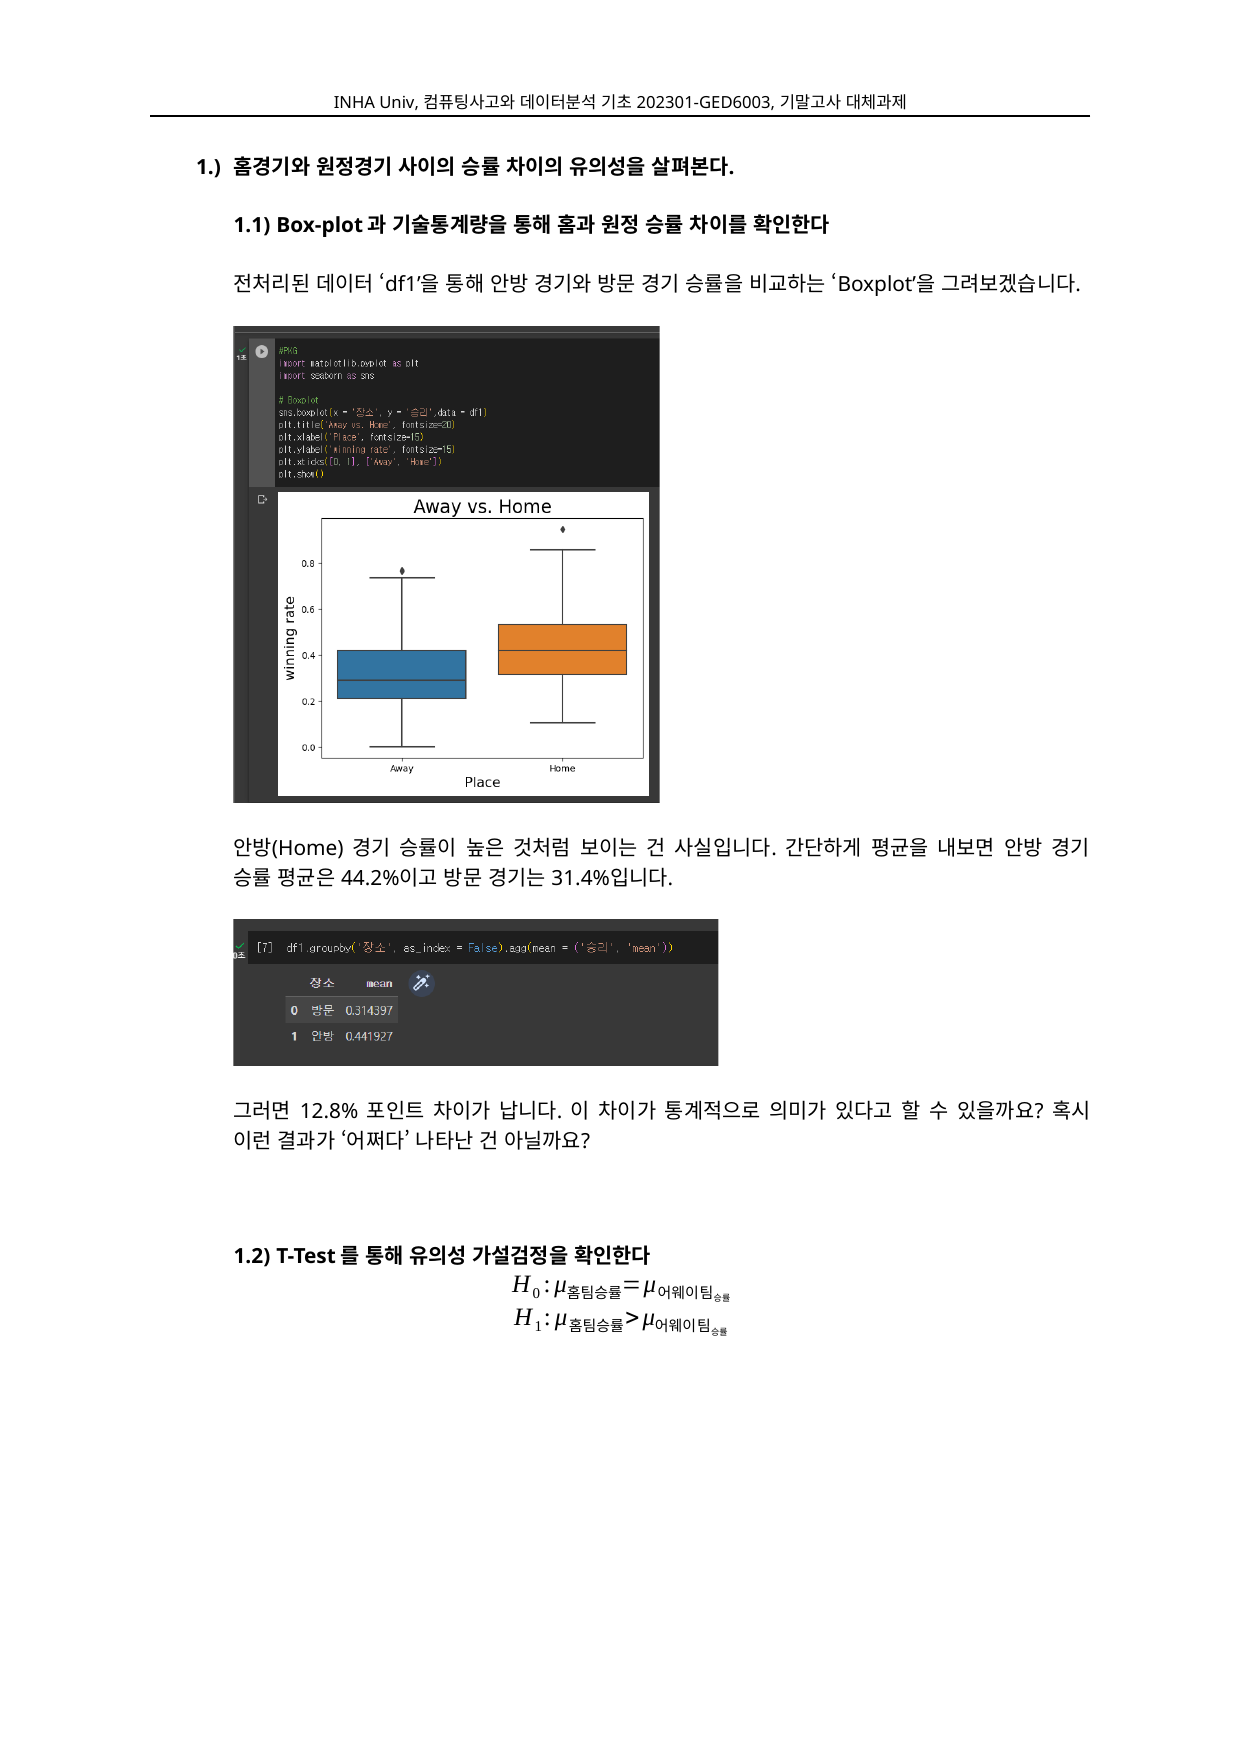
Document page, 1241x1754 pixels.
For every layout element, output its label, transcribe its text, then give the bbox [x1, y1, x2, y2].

text 전처리된 데이터 ‘df1’을 통해 안방 경기와 방문 경기 승률을 비교하는 ‘Boxplot’을 그려보겠습니다. [233, 267, 1090, 298]
text 안방(Home) 경기 승률이 높은 것처럼 보이는 건 사실입니다. 간단하게 평균을 내보면 안방 경기 승률 평균은 44.2%이고 방문 경기는 31.4%입니다. [233, 831, 1090, 891]
text 그러면 12.8% 포인트 차이가 납니다. 이 차이가 통계적으로 의미가 있다고 할 수 있을까요? 혹시 이런 결과가 ‘어쩌다’ 나타난 건 아닐까요? [233, 1094, 1090, 1154]
list T-Test를 통해 유의성 가설검정을 확인한다 [233, 1240, 1090, 1270]
picture [233, 919, 719, 1066]
list Box-plot과 기술통계량을 통해 홈과 원정 승률 차이를 확인한다 [233, 209, 1090, 239]
list 홈경기와 원정경기 사이의 승률 차이의 유의성을 살펴본다. [196, 150, 1090, 180]
picture [233, 326, 660, 803]
